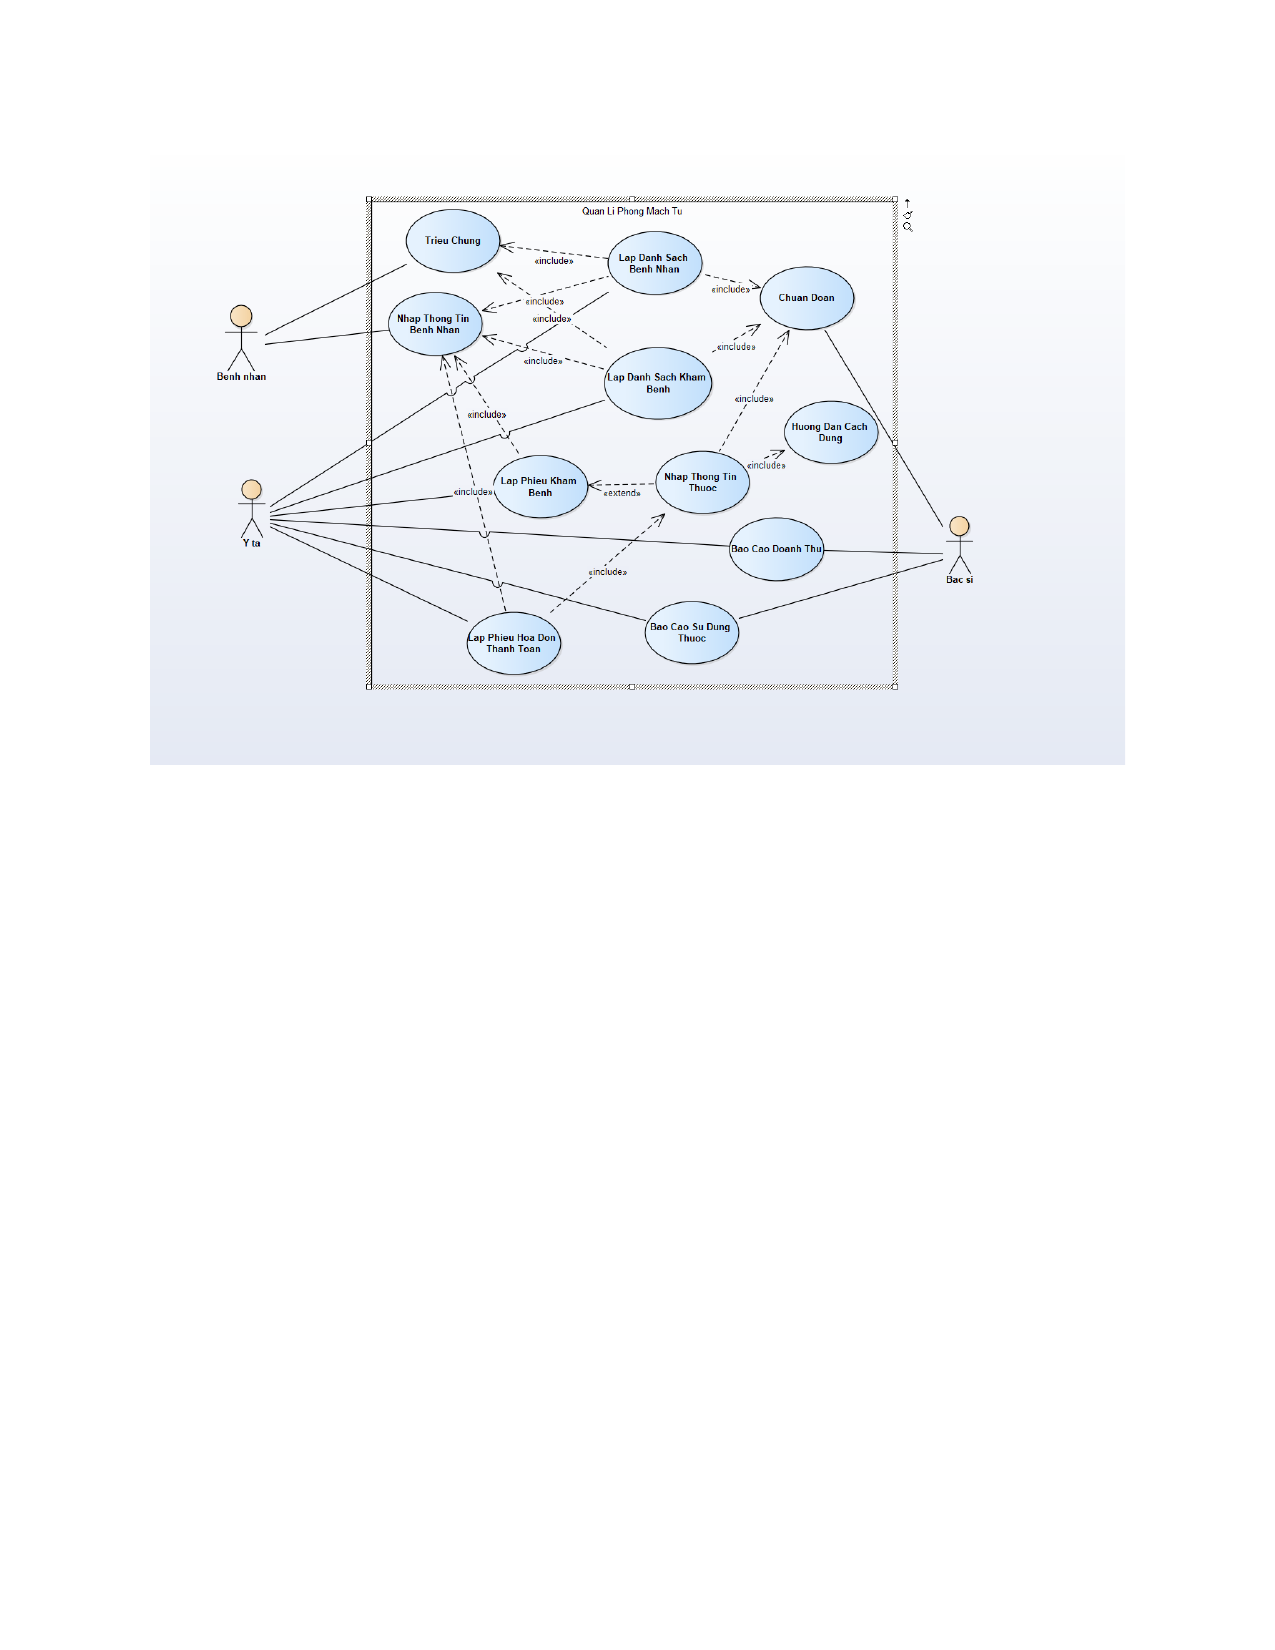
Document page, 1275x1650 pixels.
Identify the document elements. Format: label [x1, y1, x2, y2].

picture [150, 150, 1125, 765]
